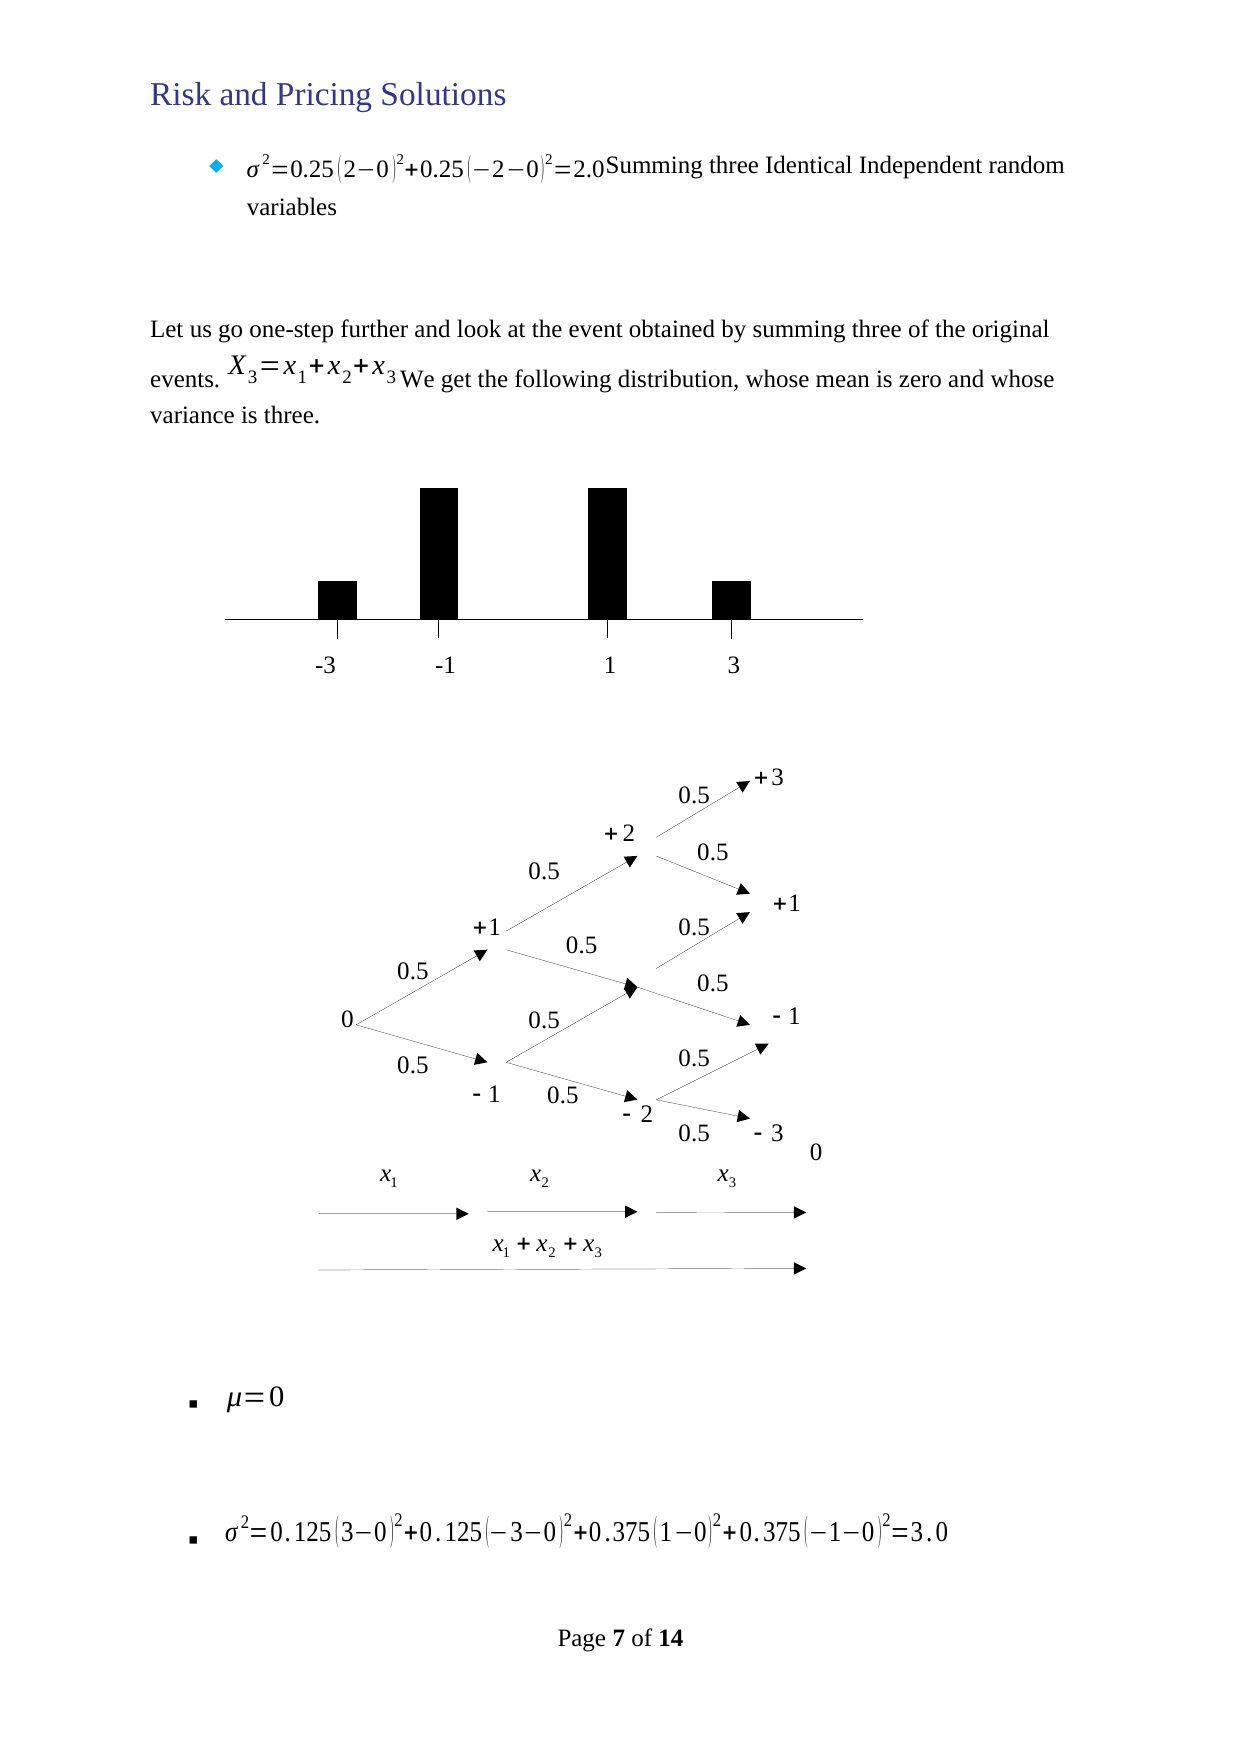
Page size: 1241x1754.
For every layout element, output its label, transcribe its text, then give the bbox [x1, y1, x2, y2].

text Let us go one-step further and look at the event obtained by summing three of the original events. We get the following distribution, whose mean is zero and whose variance is three. [150, 314, 1090, 429]
list Summing three Identical Independent random variables [209, 150, 1090, 221]
